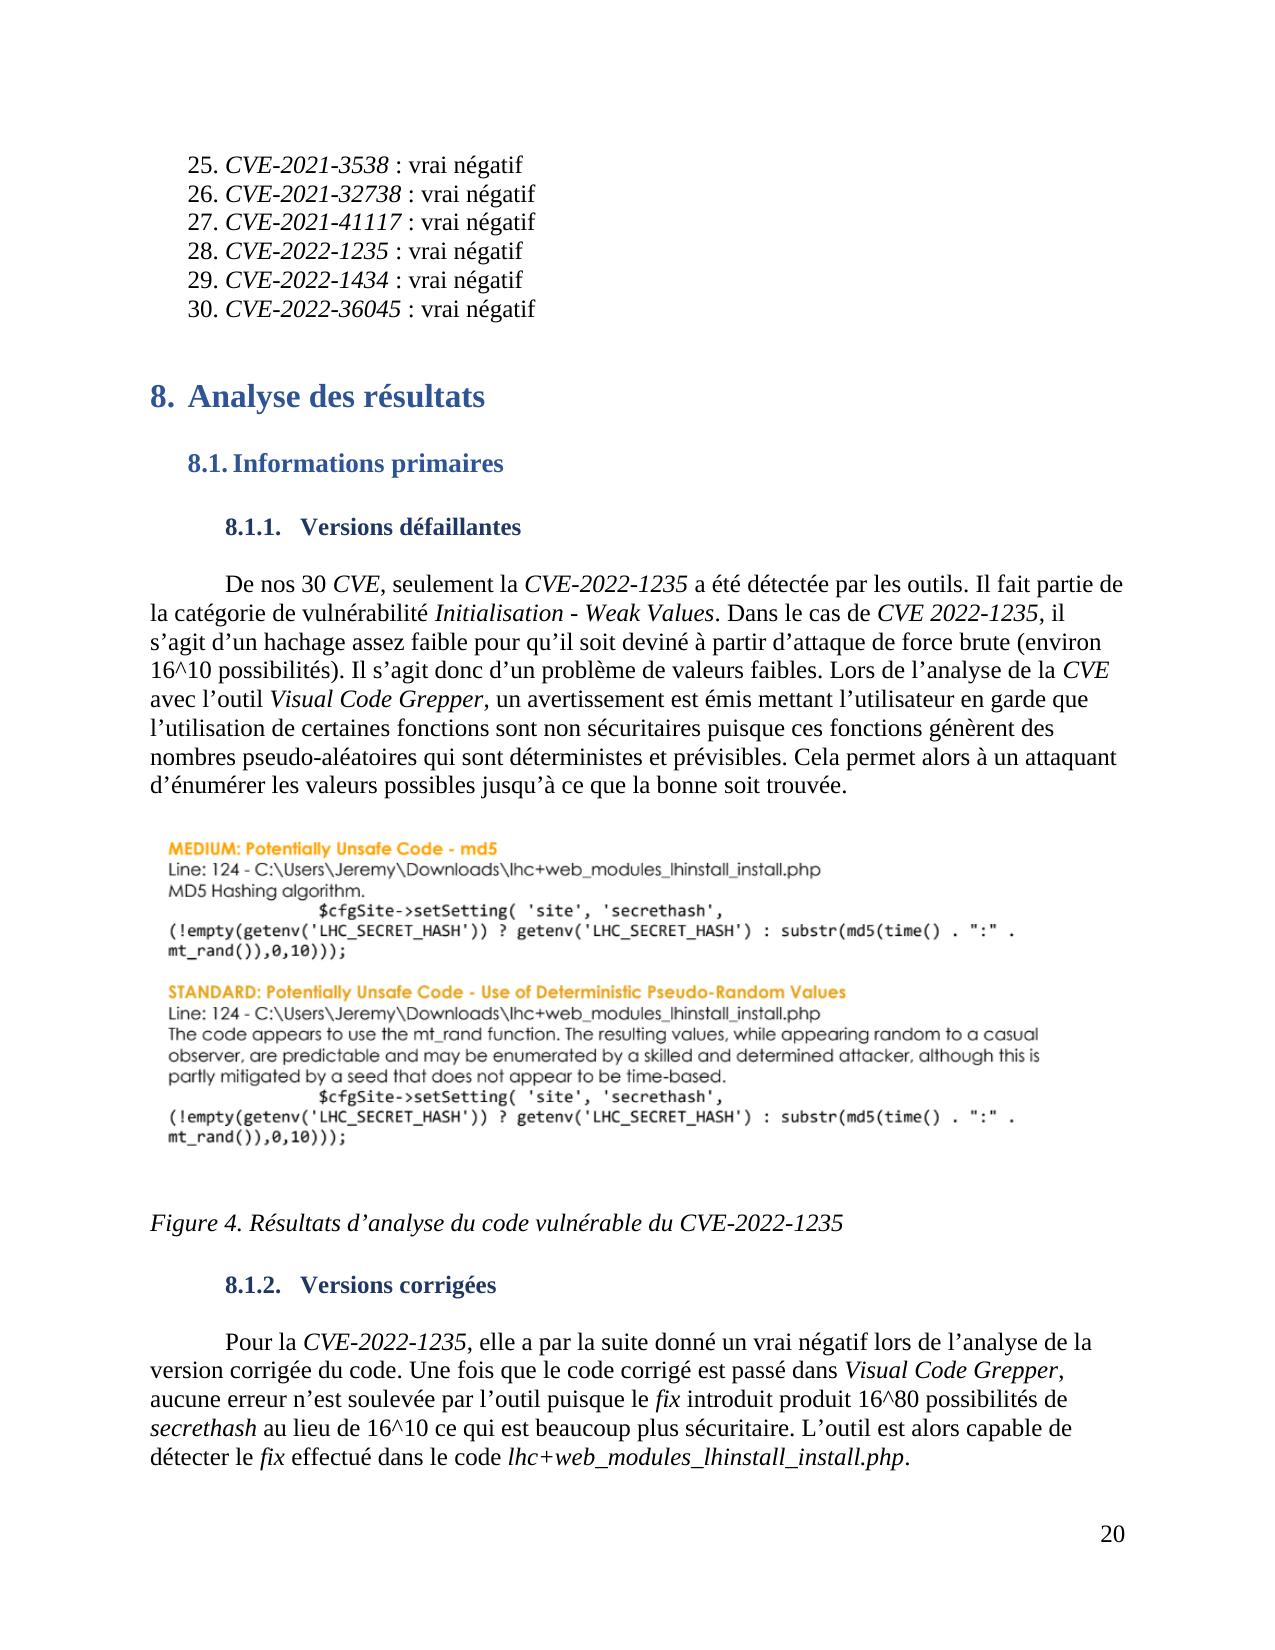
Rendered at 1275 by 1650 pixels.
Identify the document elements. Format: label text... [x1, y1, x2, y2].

subtitle Versions défaillantes [225, 512, 1125, 540]
list CVE-2021-41117 : vrai négatif [187, 207, 1125, 236]
list CVE-2021-3538 : vrai négatif [187, 150, 1125, 179]
list CVE-2022-1434 : vrai négatif [187, 265, 1125, 294]
text Pour la CVE-2022-1235, elle a par la suite donné un vrai négatif lors de l’analyse de la version corrigée du code. Une fois que le code corrigé est passé dans Visual Code Grepper, aucune erreur n’est soulevée par l’outil puisque le fix introduit produit 16^80 possibilités de secrethash au lieu de 16^10 ce qui est beaucoup plus sécuritaire. L’outil est alors capable de détecter le fix effectué dans le code lhc+web_modules_lhinstall_install.php. [150, 1327, 1125, 1471]
text De nos 30 CVE, seulement la CVE-2022-1235 a été détectée par les outils. Il fait partie de la catégorie de vulnérabilité Initialisation - Weak Values. Dans le cas de CVE 2022-1235, il s’agit d’un hachage assez faible pour qu’il soit deviné à partir d’attaque de force brute (environ 16^10 possibilités). Il s’agit donc d’un problème de valeurs faibles. Lors de l’analyse de la CVE avec l’outil Visual Code Grepper, un avertissement est émis mettant l’utilisateur en garde que l’utilisation de certaines fonctions sont non sécuritaires puisque ces fonctions génèrent des nombres pseudo-aléatoires qui sont déterministes et prévisibles. Cela permet alors à un attaquant d’énumérer les valeurs possibles jusqu’à ce que la bonne soit trouvée. [150, 569, 1125, 799]
subtitle Informations primaires [187, 447, 1125, 479]
text Figure 4. Résultats d’analyse du code vulnérable du CVE-2022-1235 [150, 1209, 1125, 1237]
list CVE-2021-32738 : vrai négatif [187, 179, 1125, 207]
subtitle Versions corrigées [225, 1270, 1125, 1299]
subtitle Analyse des résultats [150, 376, 1125, 414]
list CVE-2022-36045 : vrai négatif [187, 294, 1125, 322]
picture [150, 827, 1125, 1209]
list CVE-2022-1235 : vrai négatif [187, 236, 1125, 265]
